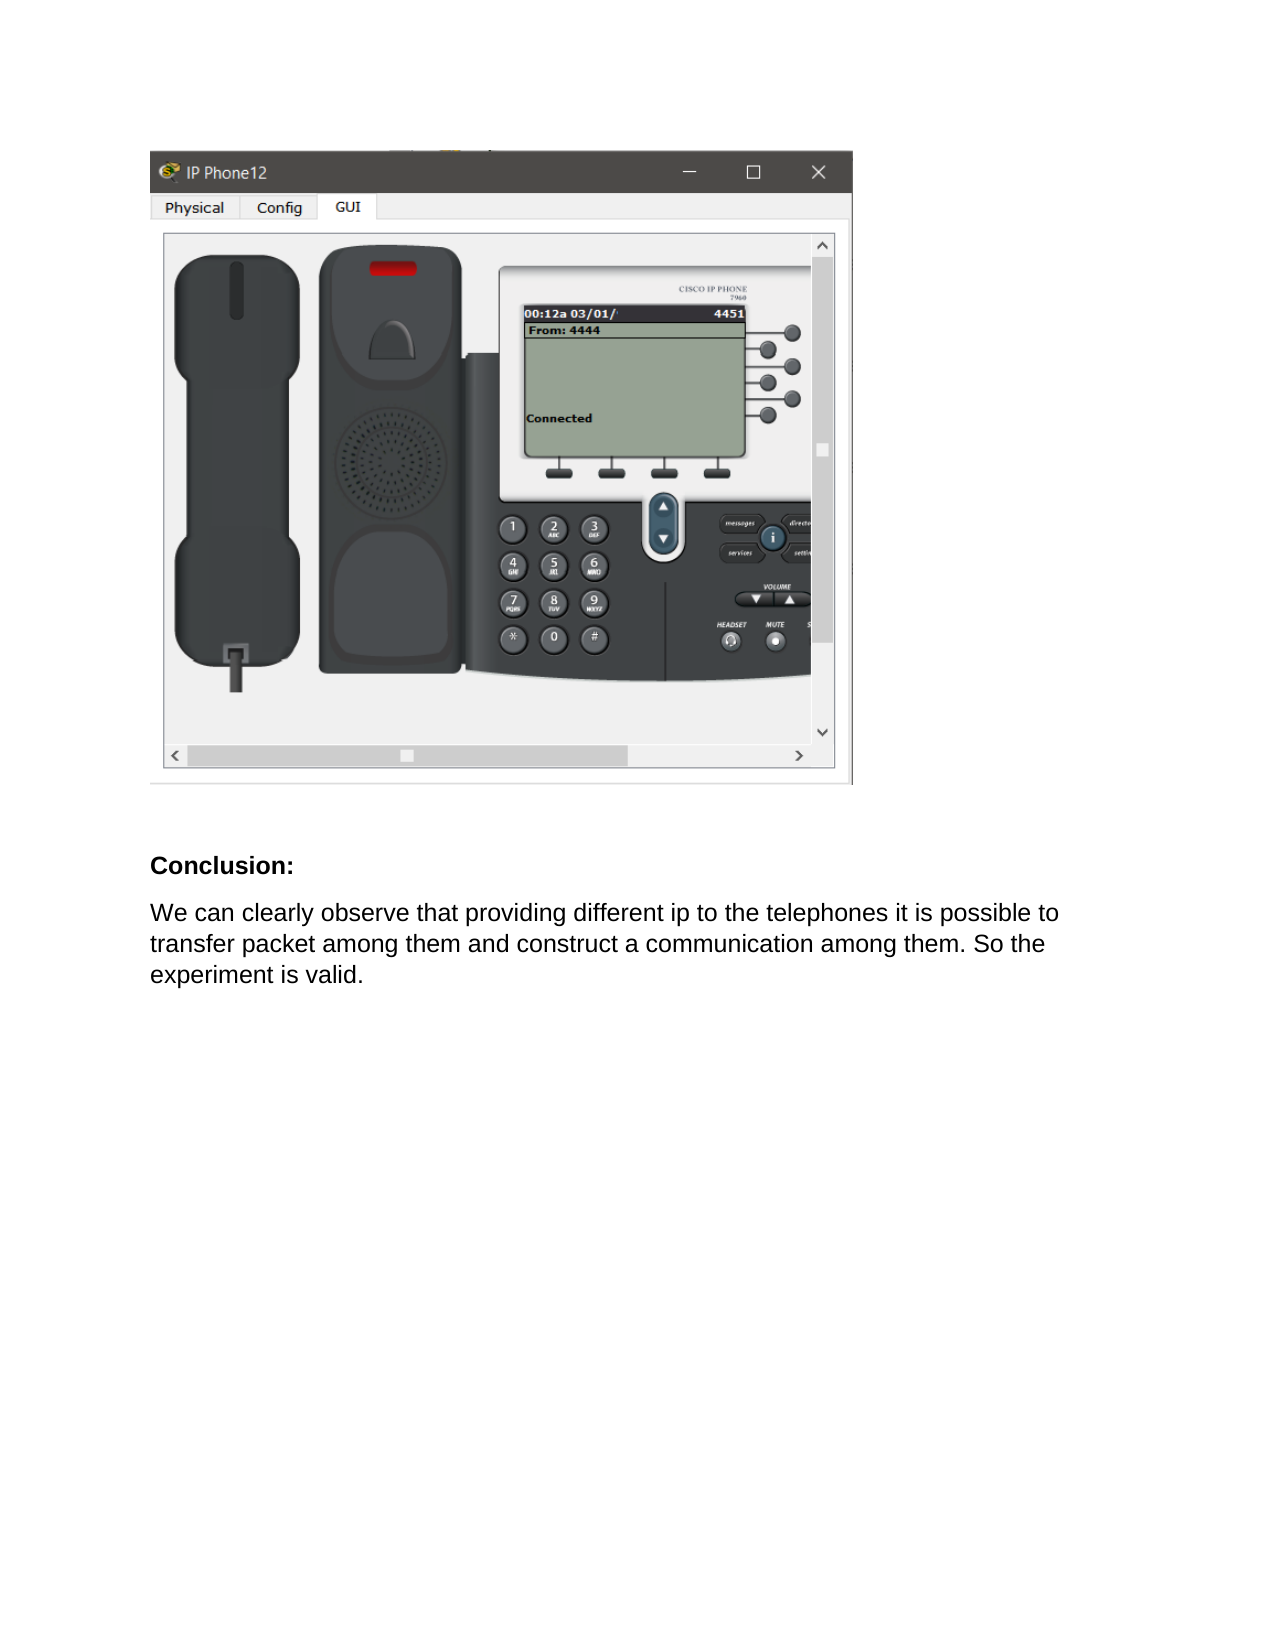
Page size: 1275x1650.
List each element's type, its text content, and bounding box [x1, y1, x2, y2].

text Conclusion: [150, 851, 1125, 879]
text We can clearly observe that providing different ip to the telephones it is possible to transfer packet among them and construct a communication among them. So the experiment is valid. [150, 898, 1125, 989]
picture [150, 150, 853, 785]
